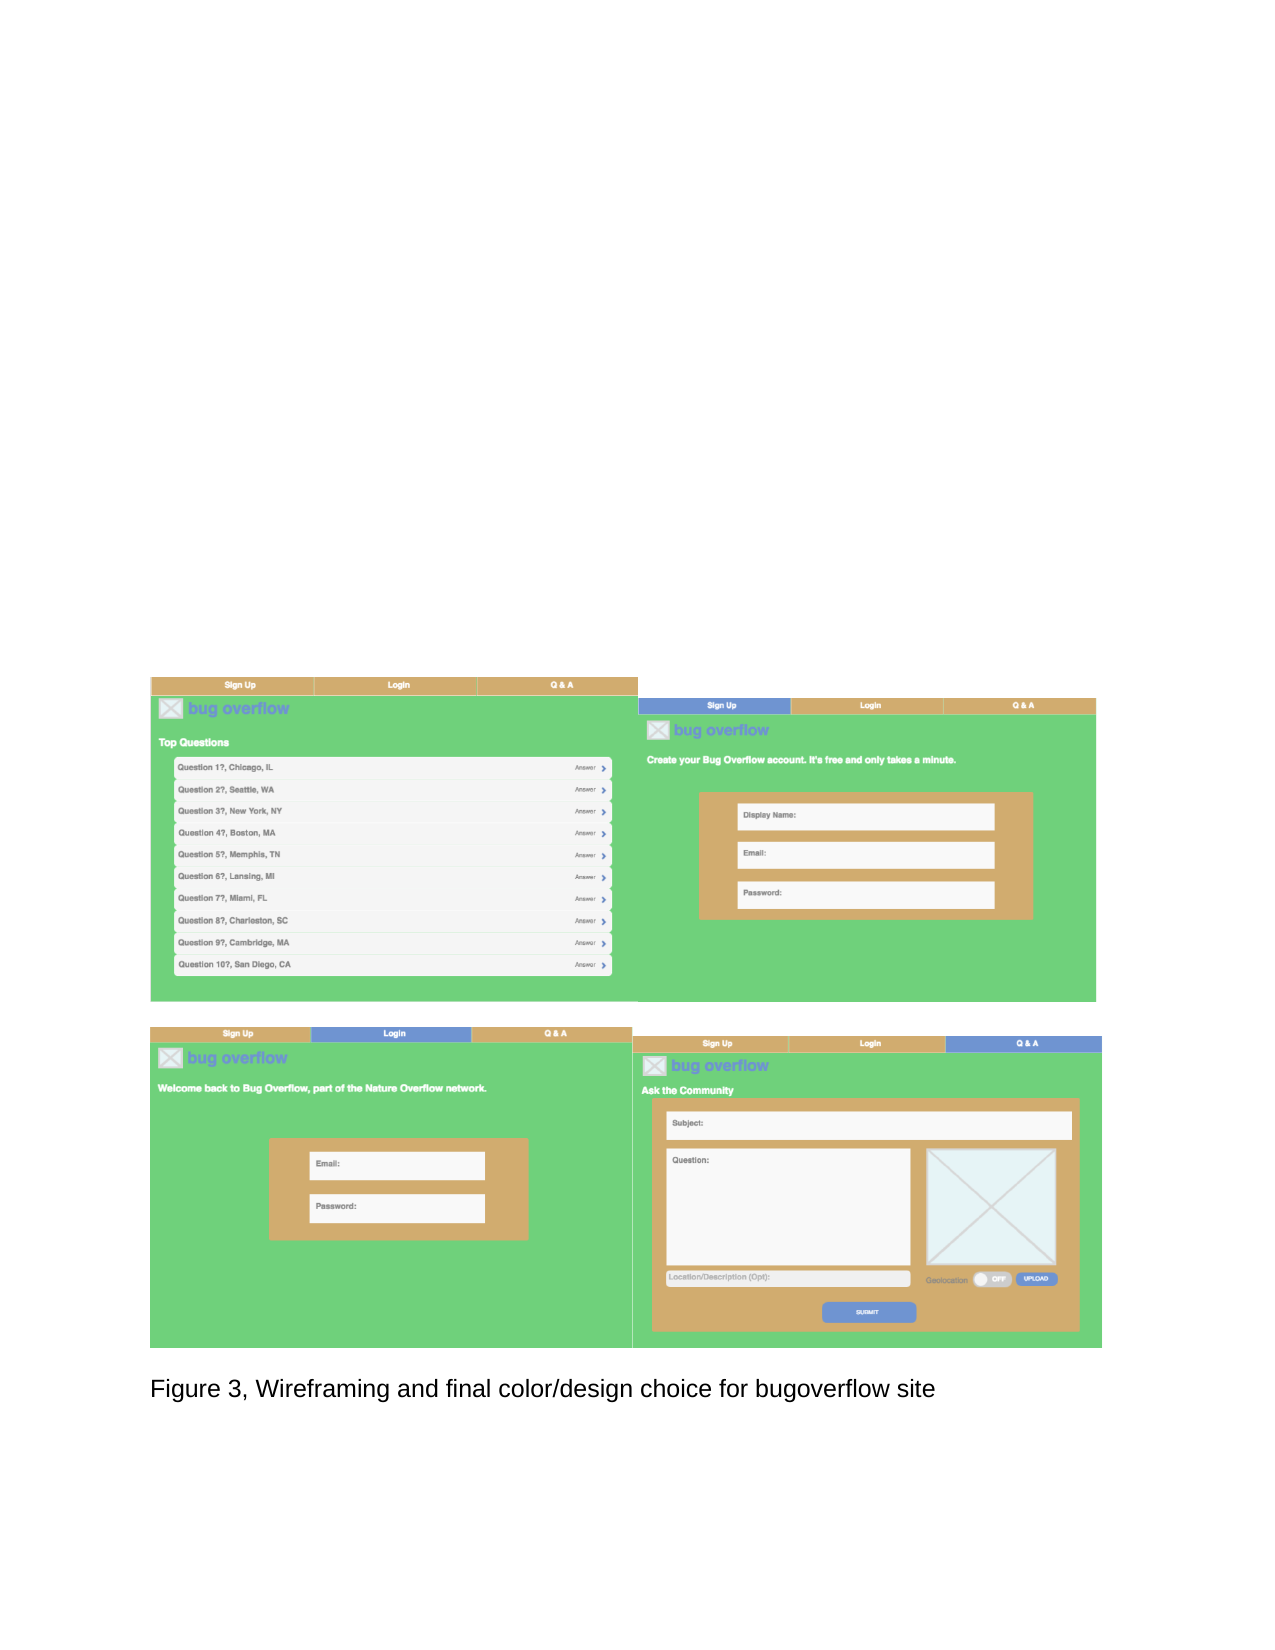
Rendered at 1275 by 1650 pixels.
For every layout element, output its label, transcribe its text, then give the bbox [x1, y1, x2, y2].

text Figure 3, Wireframing and final color/design choice for bugoverflow site [150, 1373, 1125, 1402]
picture [150, 1027, 1103, 1348]
picture [150, 677, 1097, 1002]
